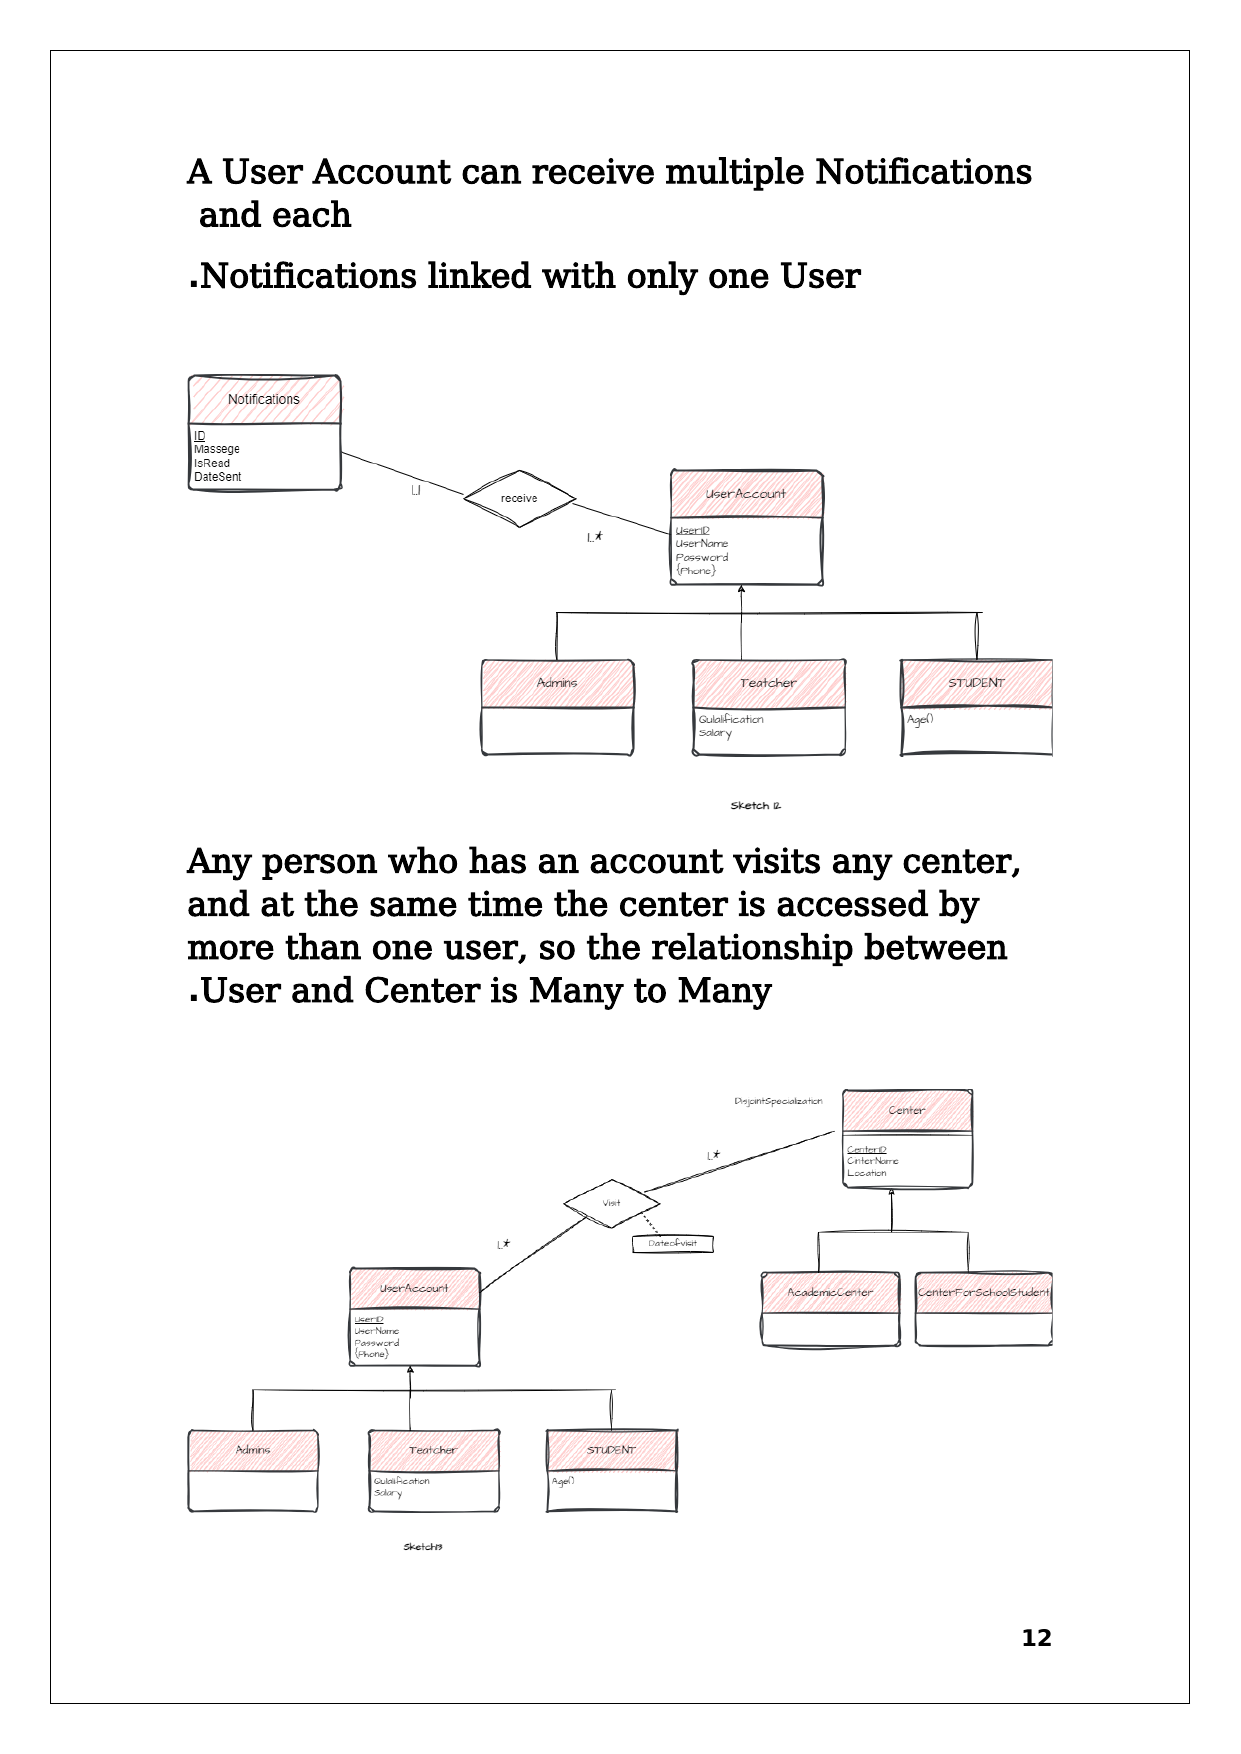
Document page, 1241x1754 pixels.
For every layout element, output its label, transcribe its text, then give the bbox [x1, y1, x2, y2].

text Notifications linked with only one User. [687, 254, 1053, 295]
text Any person who has an account visits any center, and at the same time the center is accessed by more than one user, so the relationship between User and Center is Many to Many. [187, 839, 1053, 1010]
text A User Account can receive multiple Notifications and each [187, 150, 1053, 234]
picture [187, 1089, 1053, 1559]
picture [187, 374, 1053, 820]
